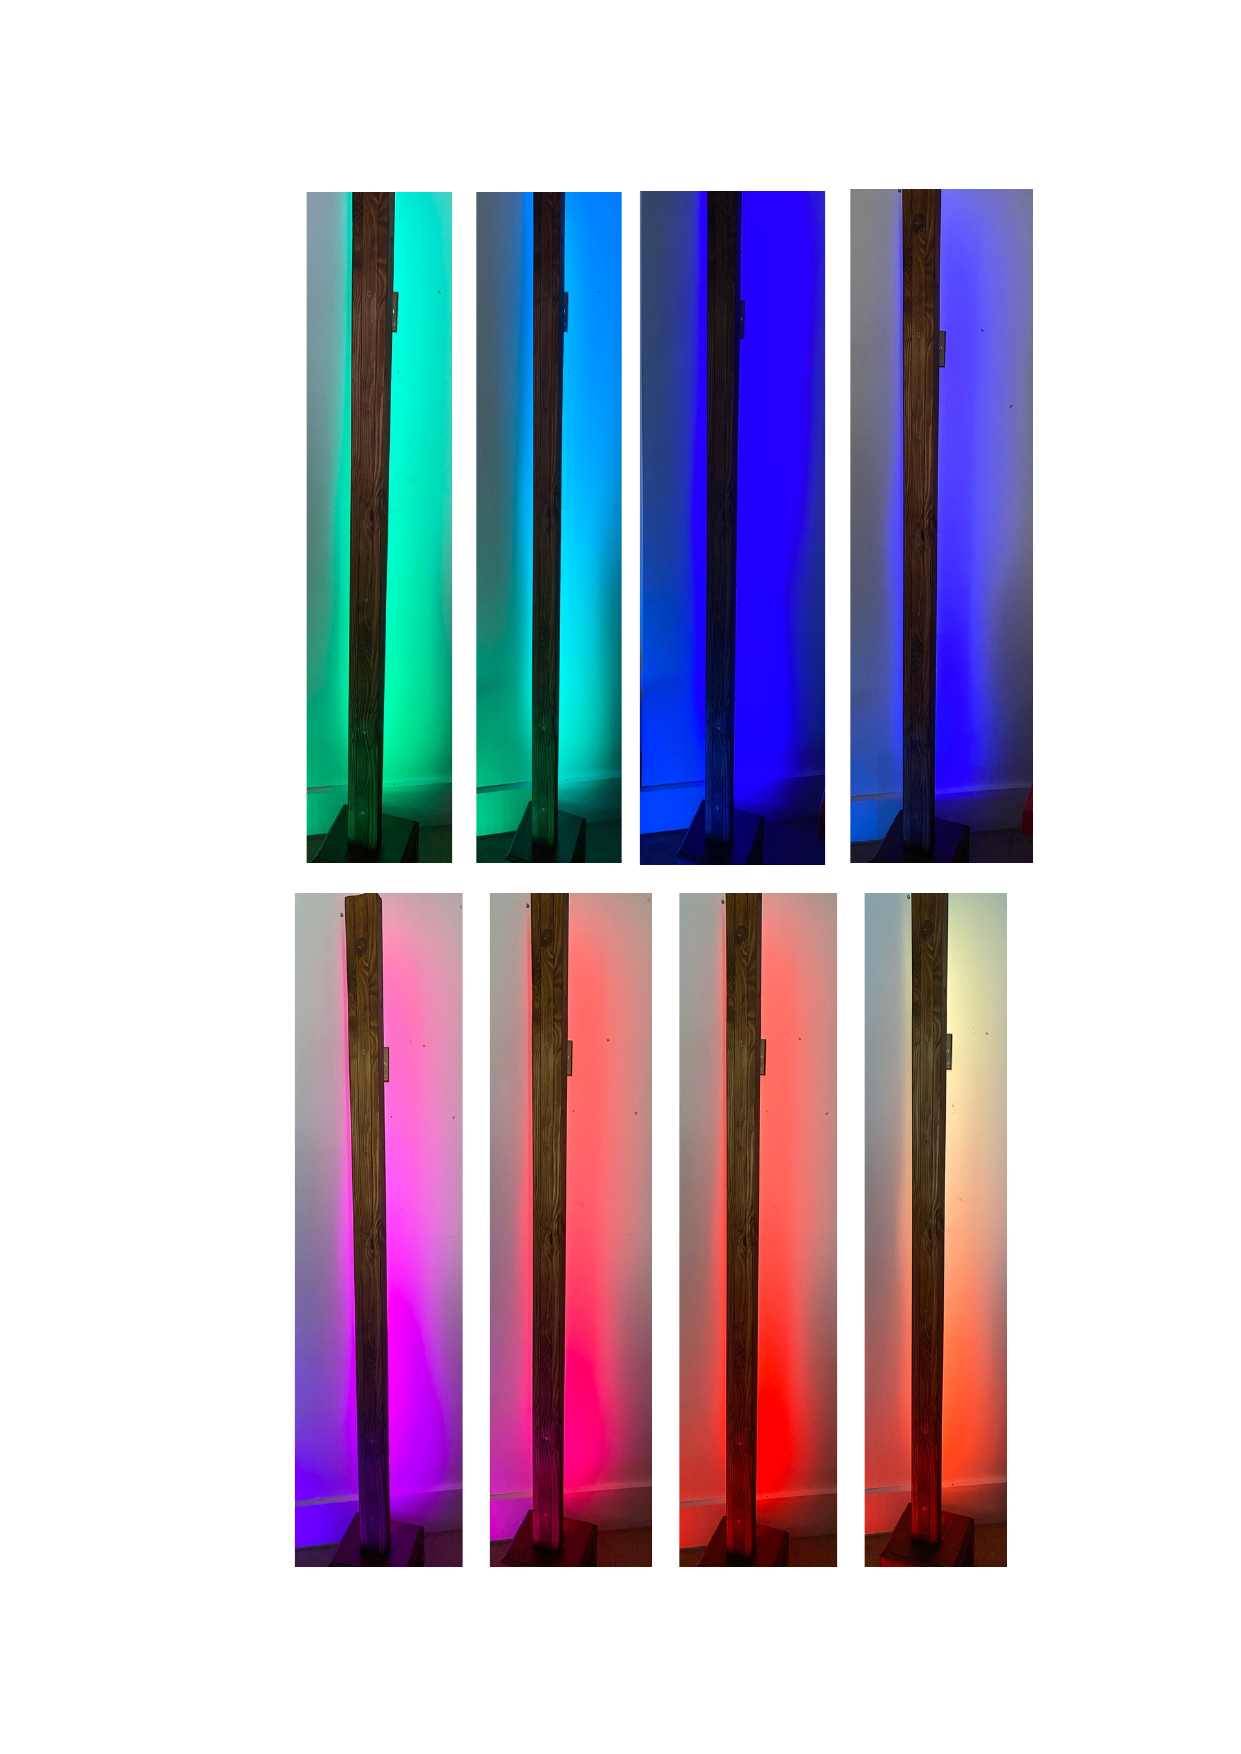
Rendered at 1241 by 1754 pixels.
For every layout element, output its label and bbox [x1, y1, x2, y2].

picture [476, 192, 622, 863]
picture [306, 192, 453, 863]
picture [639, 191, 826, 865]
picture [489, 893, 652, 1567]
picture [850, 189, 1033, 863]
picture [864, 893, 1007, 1567]
picture [294, 893, 463, 1567]
picture [679, 893, 838, 1567]
